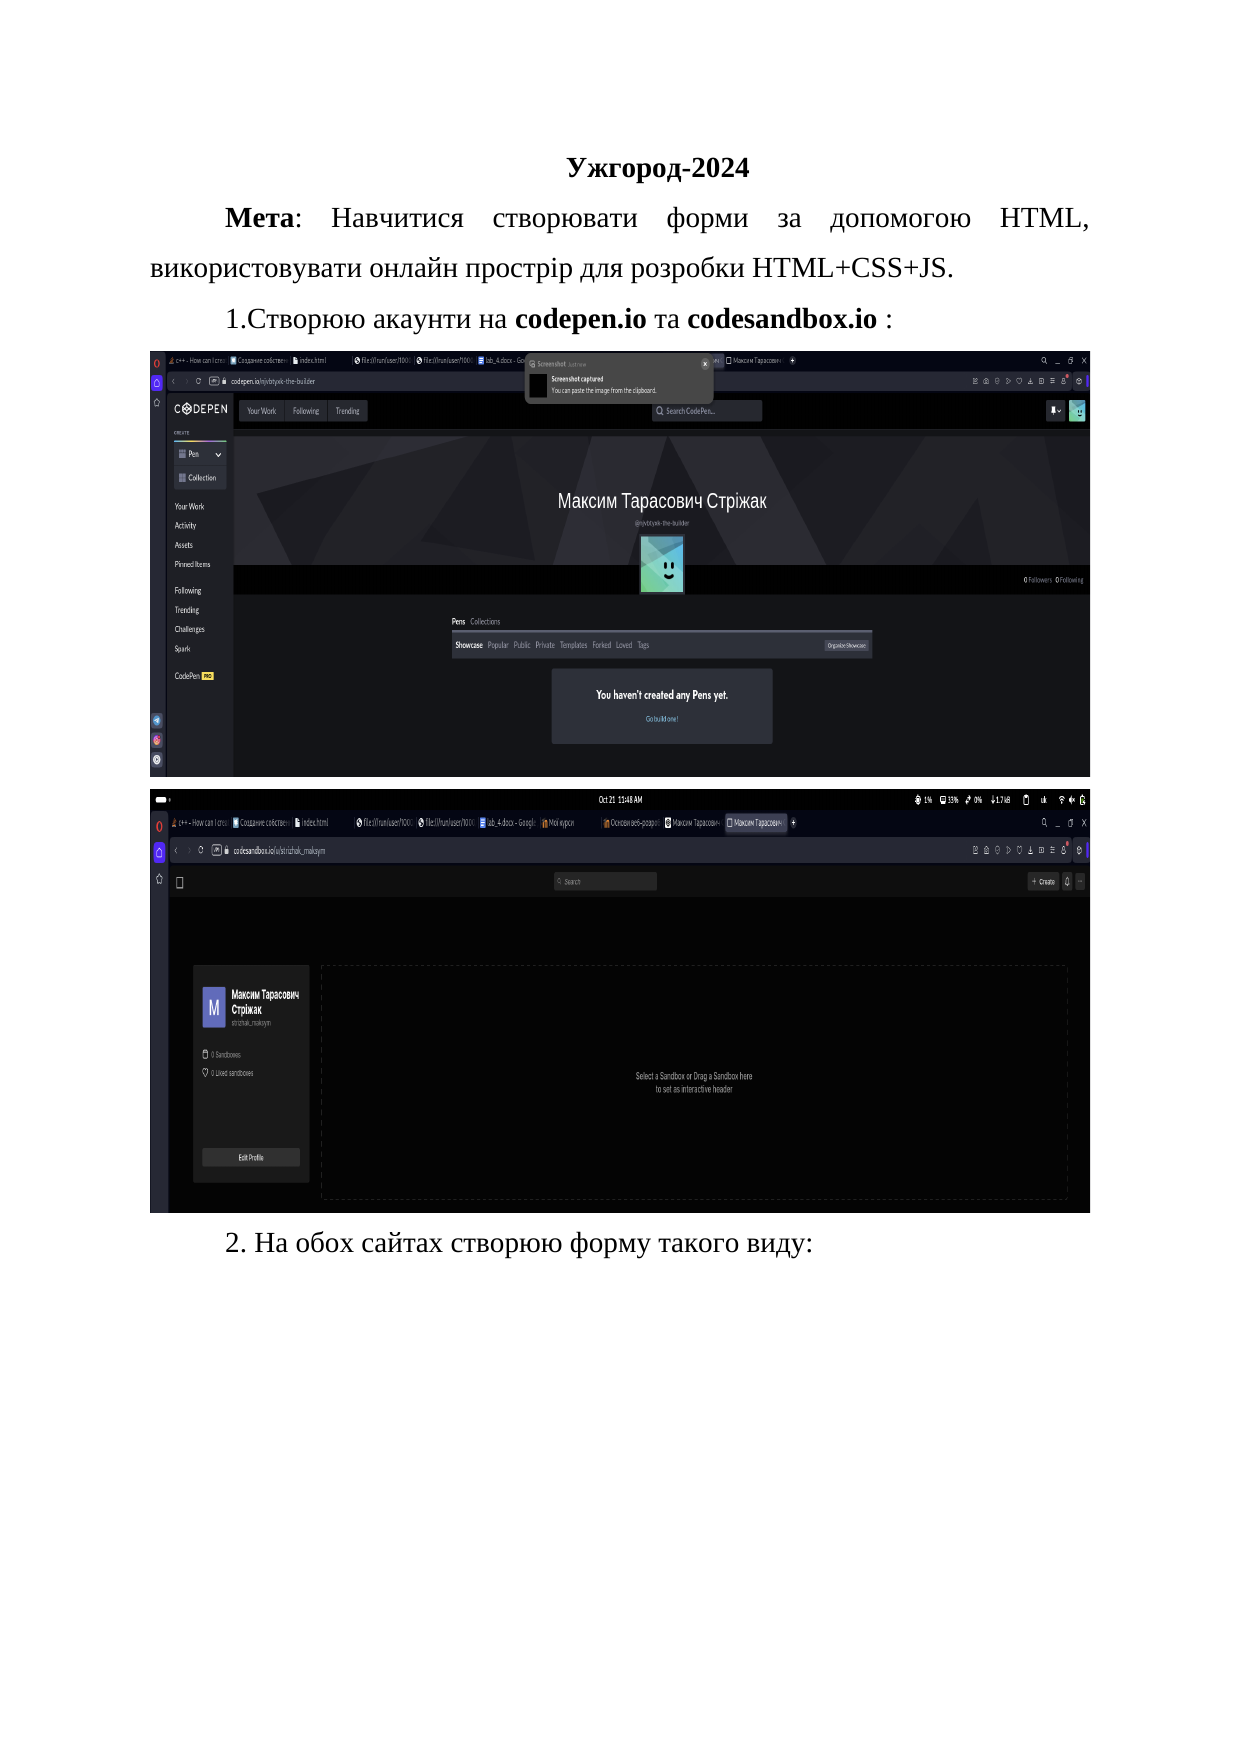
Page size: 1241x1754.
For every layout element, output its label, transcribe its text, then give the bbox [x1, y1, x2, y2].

text Ужгород-2024 [150, 150, 1090, 183]
text 1.Створюю акаунти на codepen.io та codesandbox.io : [225, 301, 1090, 334]
text 2. На обох сайтах створюю форму такого виду: [150, 1225, 1090, 1259]
picture [150, 351, 1091, 777]
text Мета: Навчитися створювати форми за допомогою HTML, використовувати онлайн прострір для розробки HTML+CSS+JS. [150, 200, 1090, 284]
picture [150, 789, 1091, 1213]
